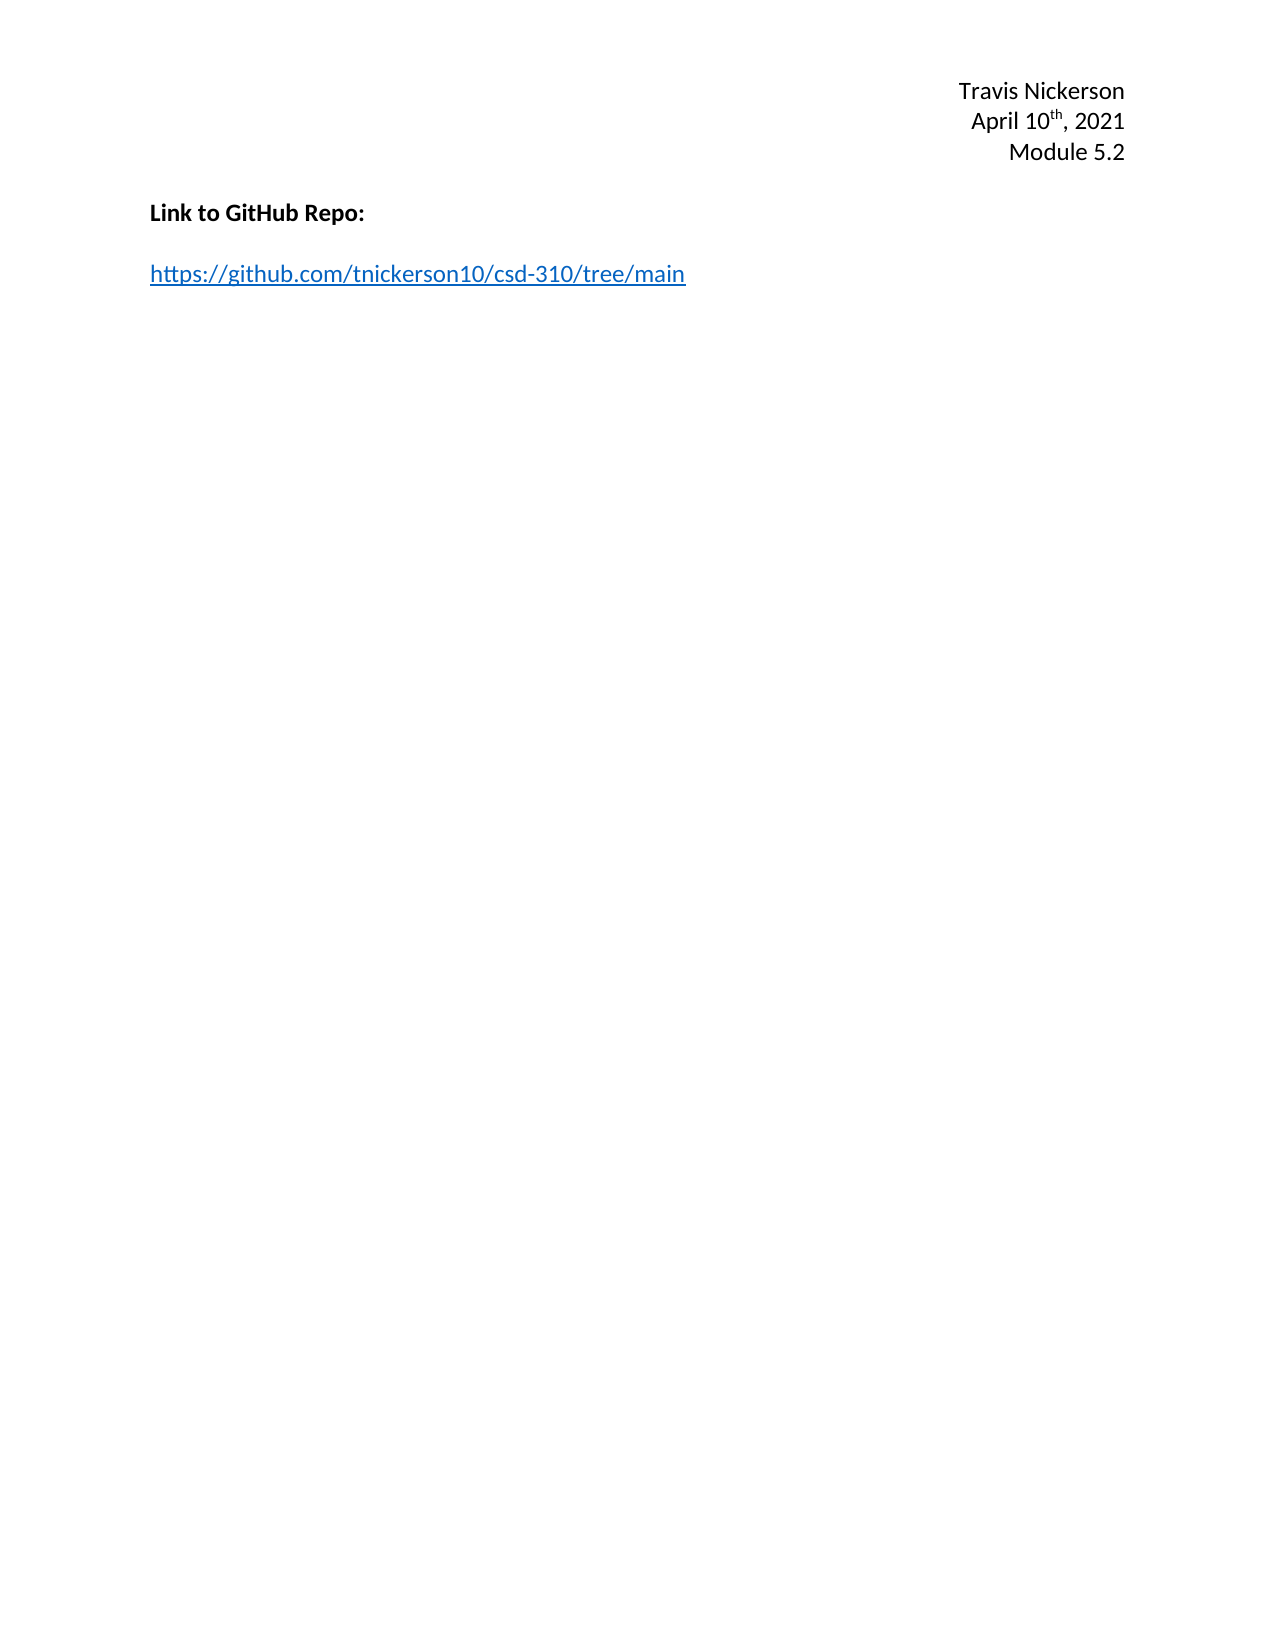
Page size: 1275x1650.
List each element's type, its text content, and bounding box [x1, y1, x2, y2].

text https://github.com/tnickerson10/csd-310/tree/main [150, 258, 1125, 289]
text Link to GitHub Repo: [150, 197, 1125, 228]
